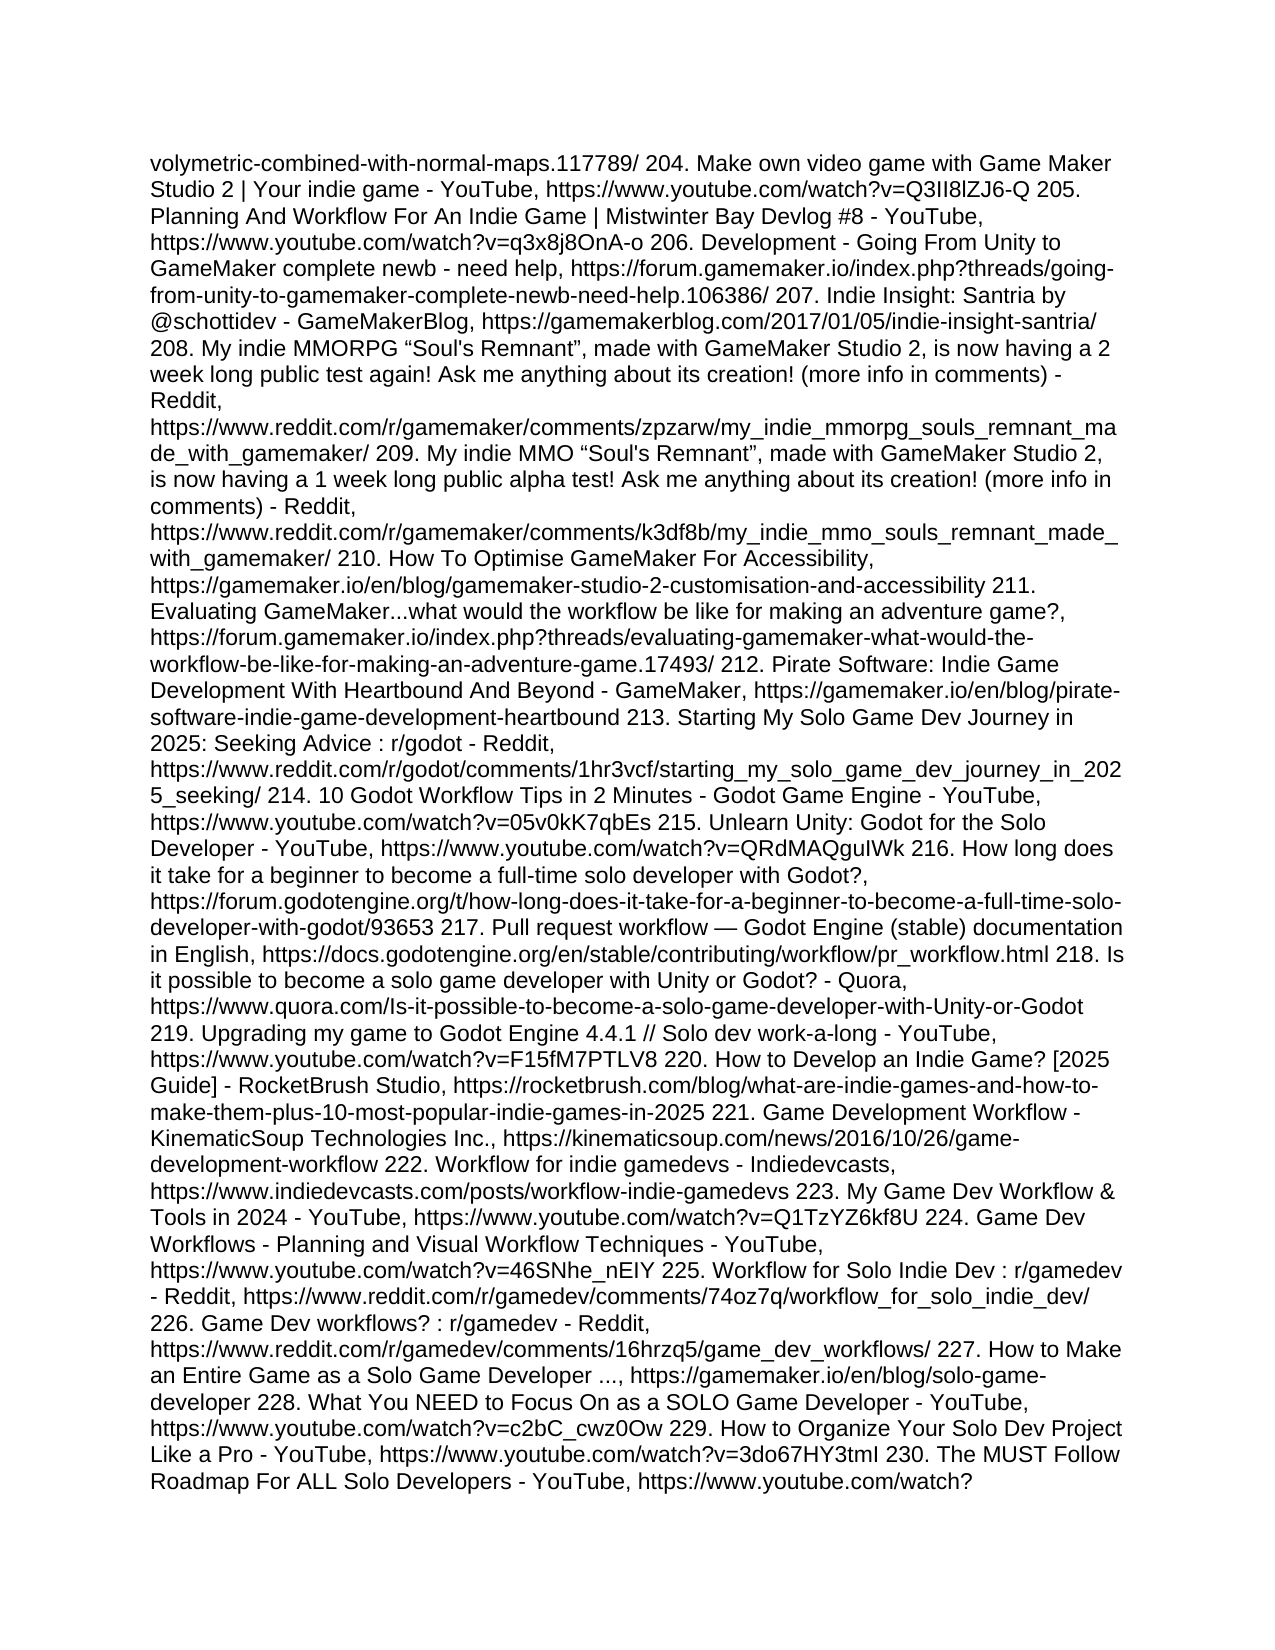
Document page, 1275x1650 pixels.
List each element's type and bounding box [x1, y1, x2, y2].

text [150, 150, 1125, 1494]
